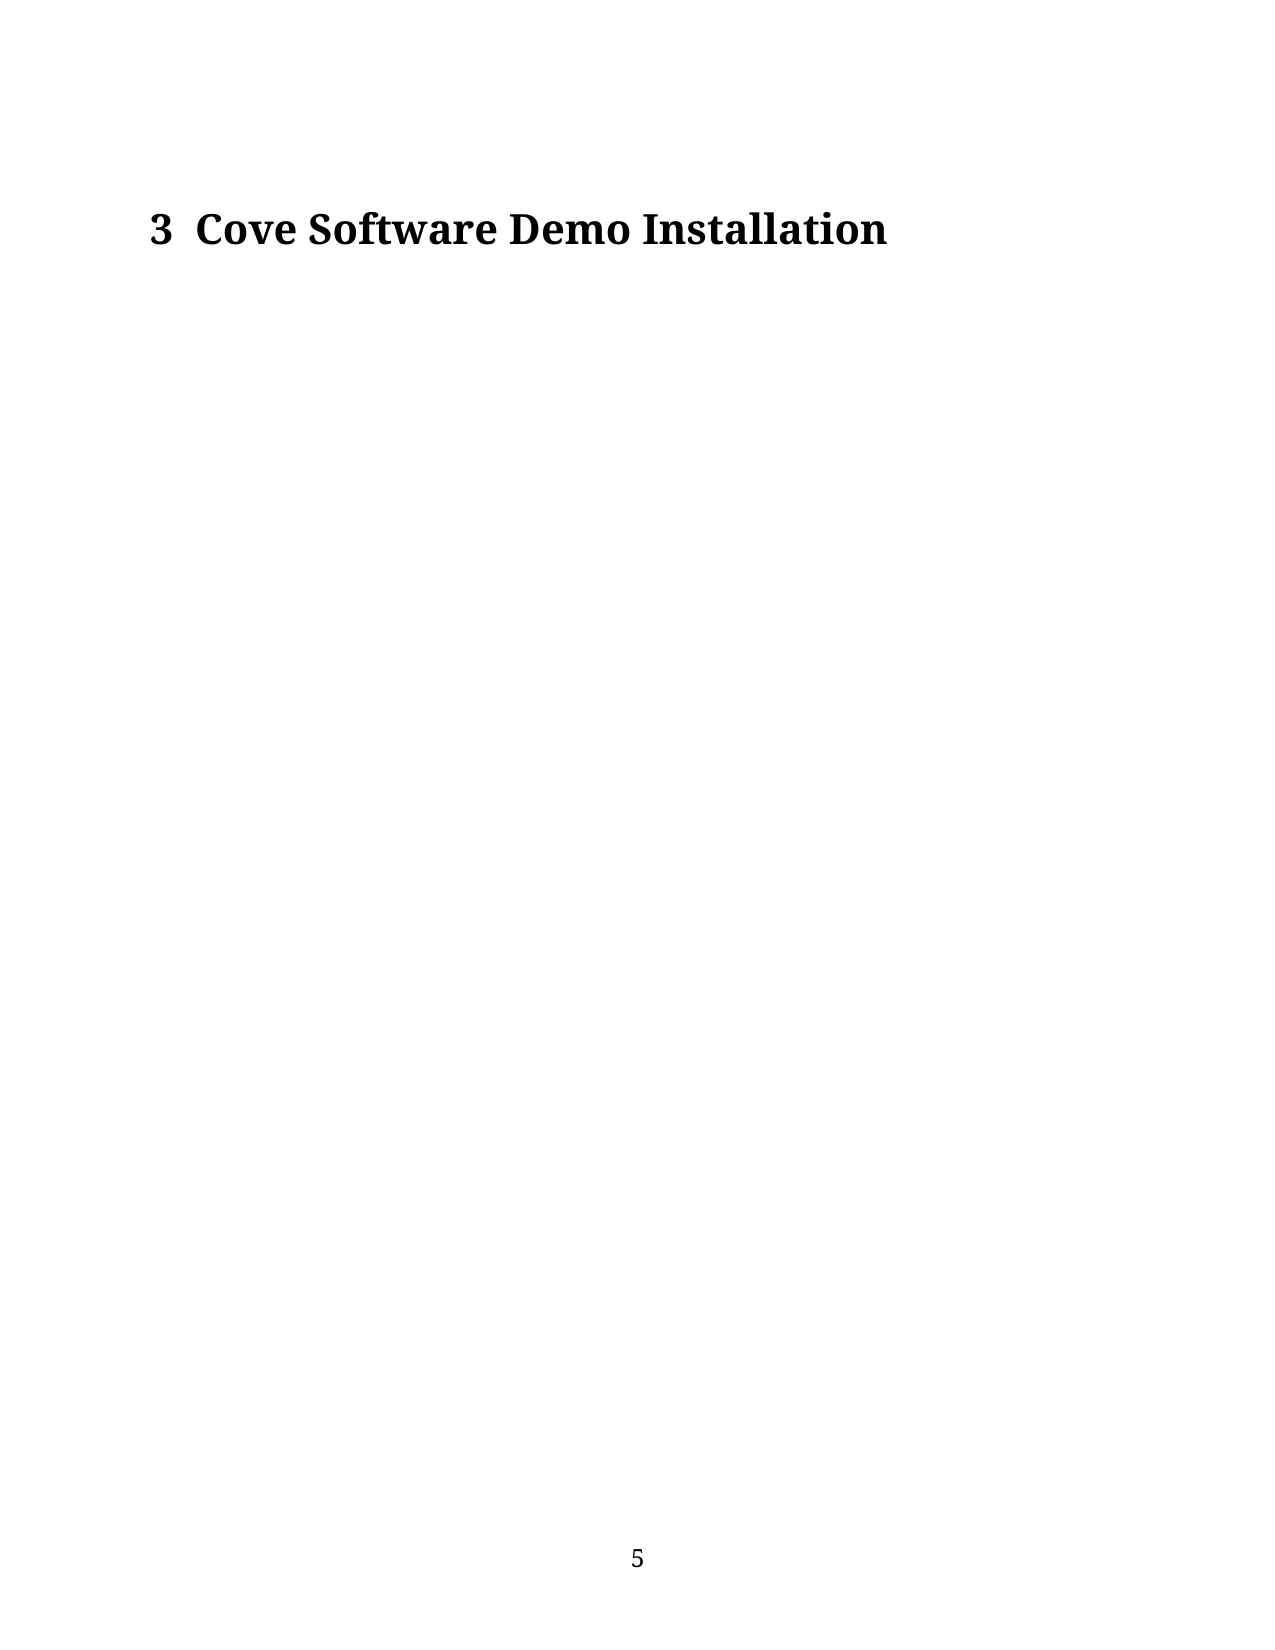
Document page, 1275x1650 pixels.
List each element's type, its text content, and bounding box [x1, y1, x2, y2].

subtitle Cove Software Demo Installation [150, 200, 1125, 257]
